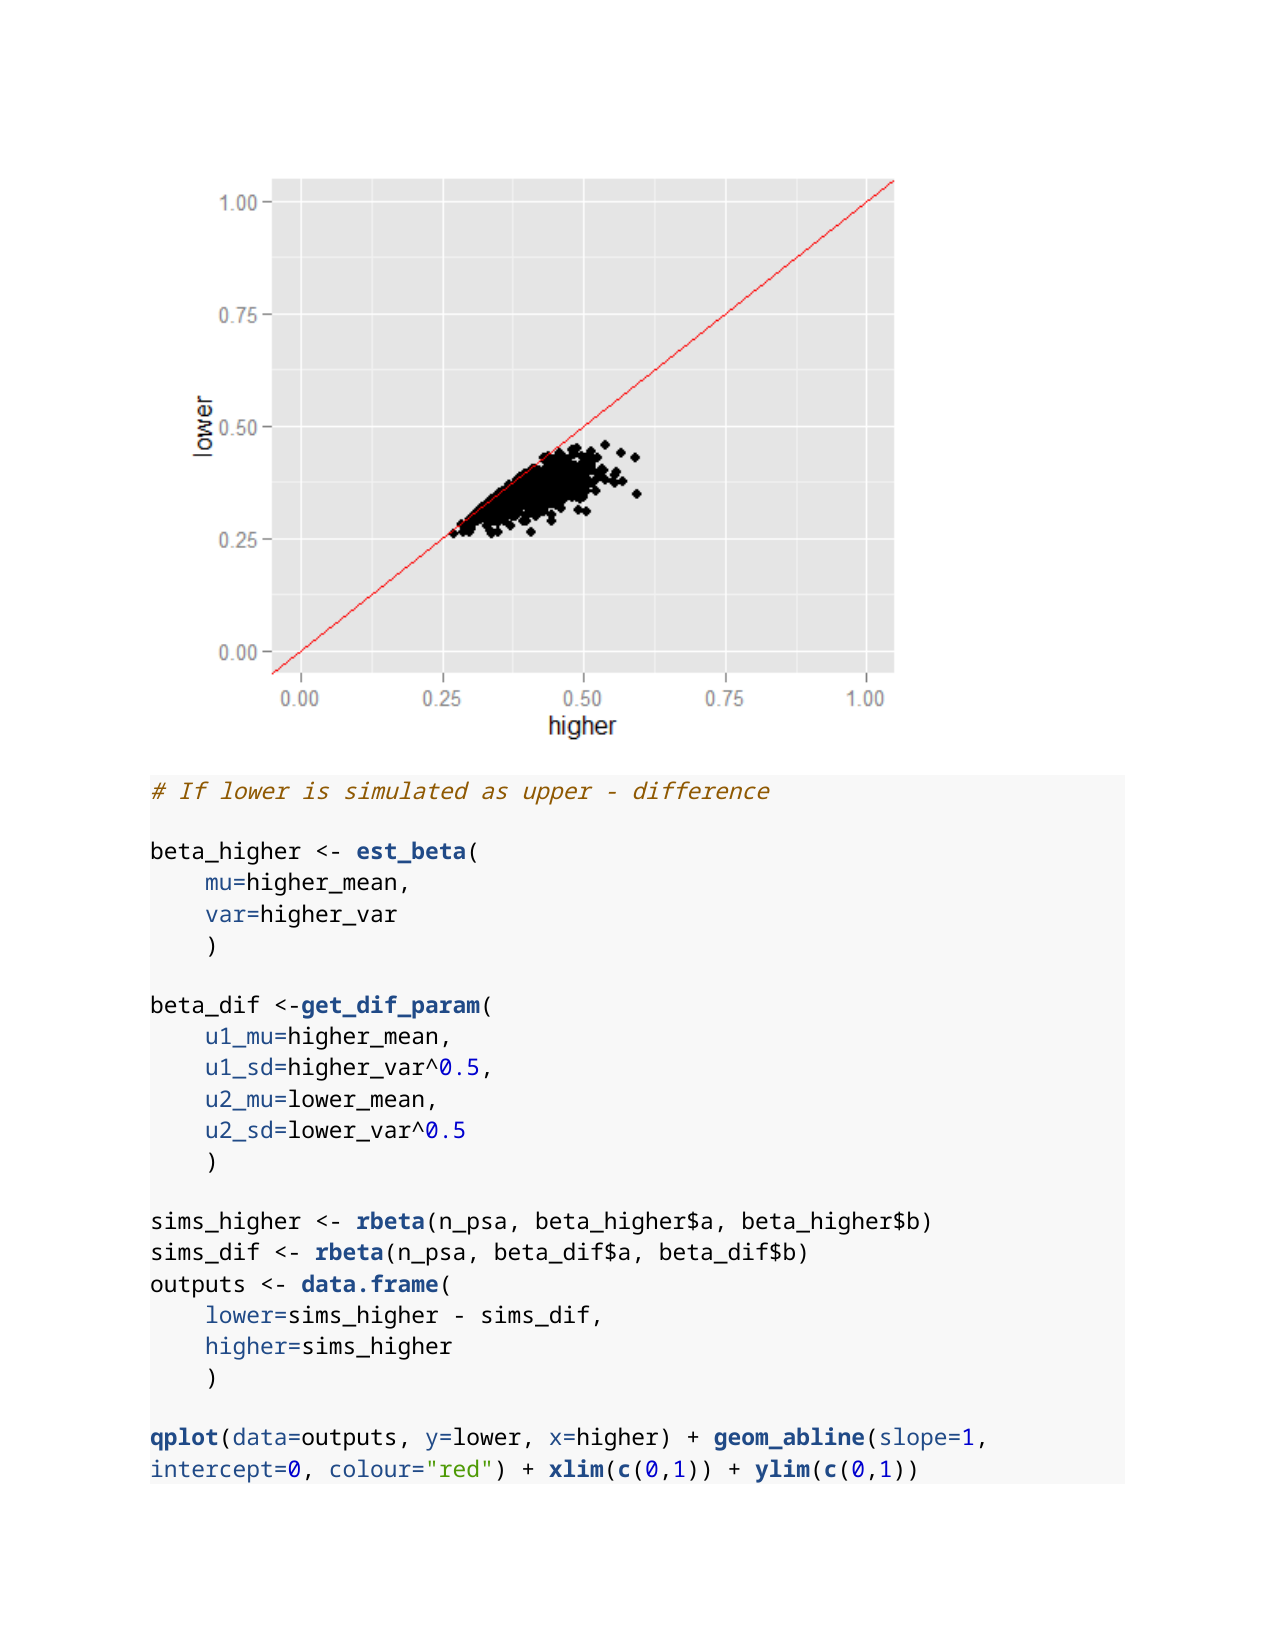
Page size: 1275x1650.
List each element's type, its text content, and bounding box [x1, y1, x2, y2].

text # If lower is simulated as upper - difference beta_higher <- est_beta( mu=higher_mean, var=higher_var ) beta_dif <-get_dif_param( u1_mu=higher_mean, u1_sd=higher_var^0.5, u2_mu=lower_mean, u2_sd=lower_var^0.5 ) sims_higher <- rbeta(n_psa, beta_higher$a, beta_higher$b) sims_dif <- rbeta(n_psa, beta_dif$a, beta_dif$b) outputs <- data.frame( lower=sims_higher - sims_dif, higher=sims_higher ) qplot(data=outputs, y=lower, x=higher) + geom_abline(slope=1, intercept=0, colour="red") + xlim(c(0,1)) + ylim(c(0,1)) [150, 775, 1125, 1484]
picture [168, 150, 925, 757]
